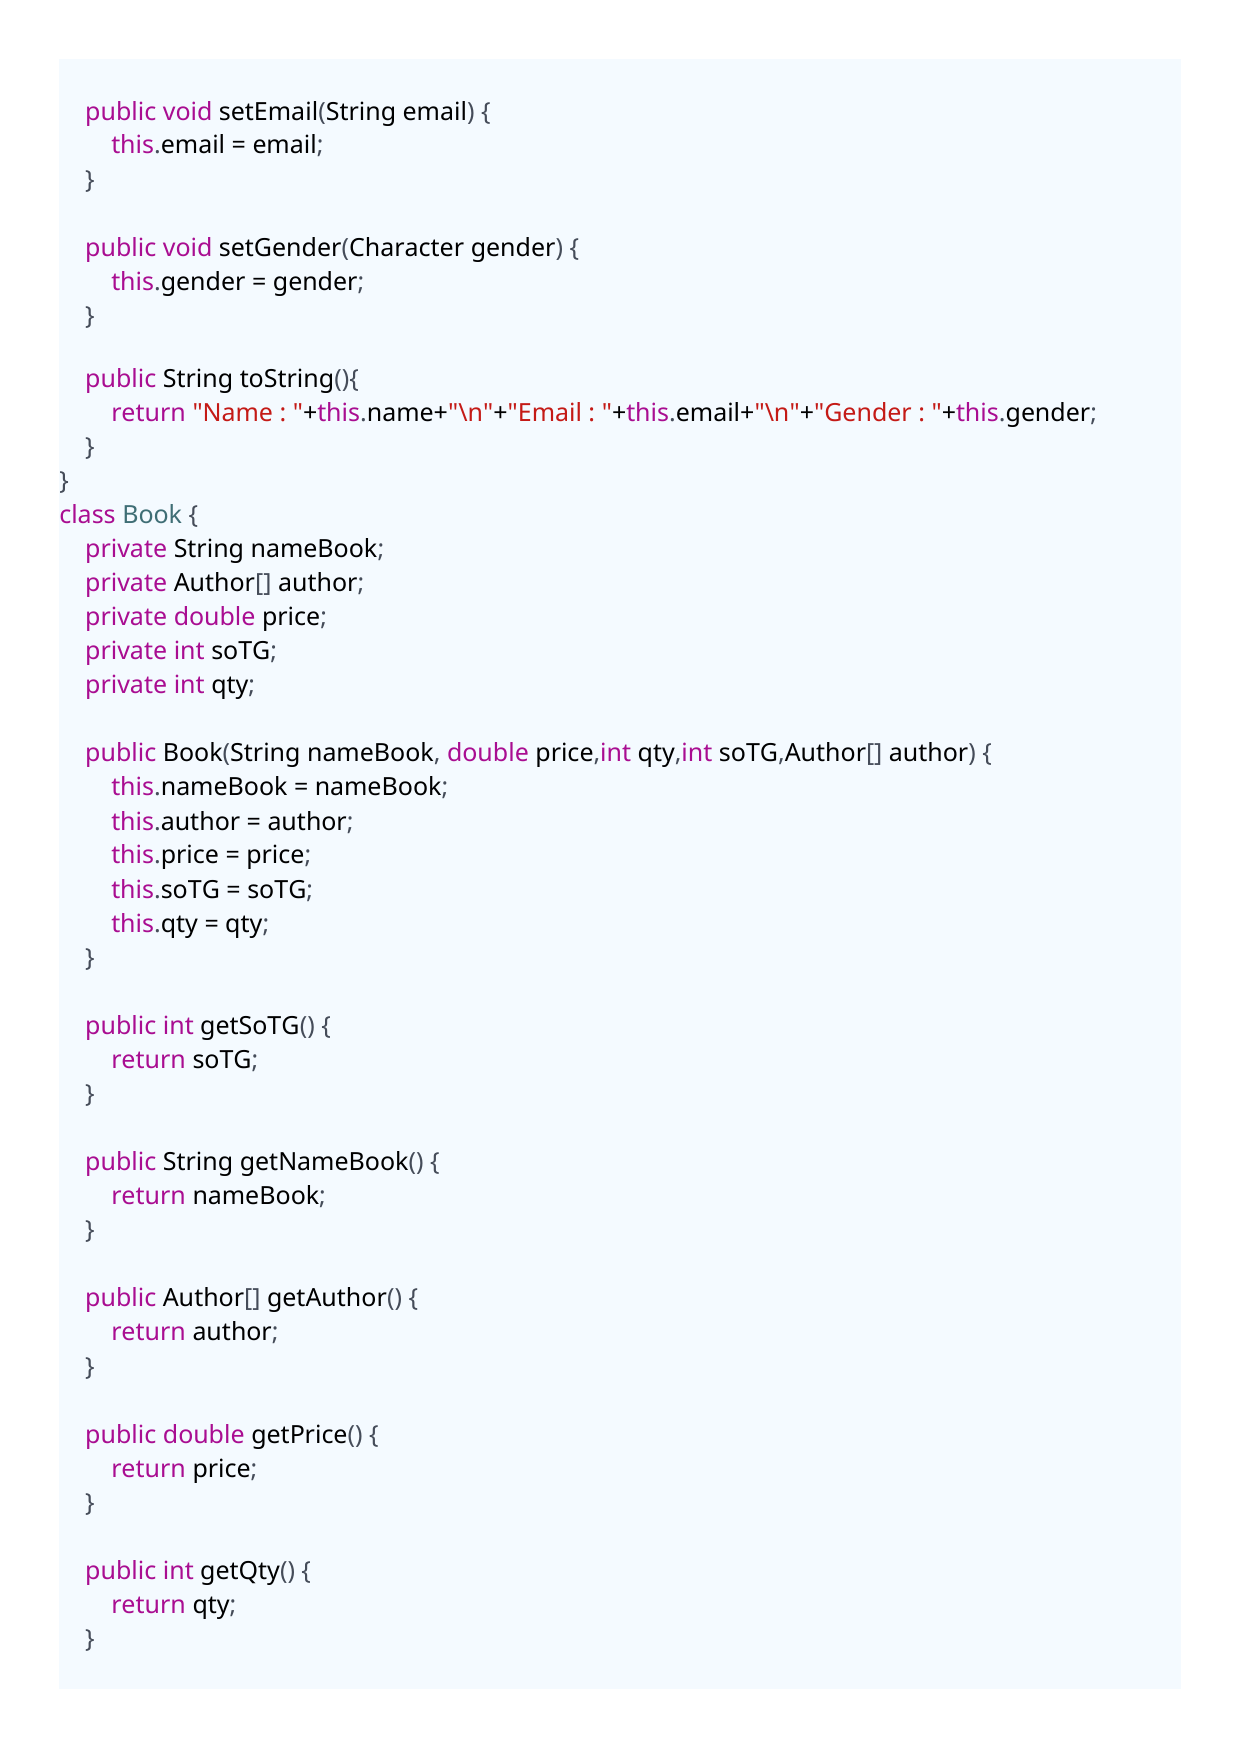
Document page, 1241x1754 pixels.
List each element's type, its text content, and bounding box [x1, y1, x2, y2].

text public String toString(){ [59, 360, 1181, 394]
text } [59, 939, 1181, 973]
text private int qty; [59, 667, 1181, 701]
text return qty; [59, 1587, 1181, 1621]
text public int getSoTG() { [59, 1007, 1181, 1042]
text public void setEmail(String email) { [59, 93, 1181, 127]
text return price; [59, 1450, 1181, 1484]
text this.nameBook = nameBook; [59, 769, 1181, 803]
text private int soTG; [59, 633, 1181, 667]
text this.author = author; [59, 803, 1181, 837]
text } [59, 1348, 1181, 1382]
text public double getPrice() { [59, 1416, 1181, 1450]
text return nameBook; [59, 1178, 1181, 1212]
text return author; [59, 1314, 1181, 1348]
text } [59, 1212, 1181, 1246]
text } [59, 297, 1181, 332]
text private String nameBook; [59, 531, 1181, 565]
text } [59, 1076, 1181, 1110]
text class Book { [59, 497, 1181, 531]
text } [59, 1621, 1181, 1655]
text return soTG; [59, 1042, 1181, 1076]
text } [59, 428, 1181, 462]
text } [59, 161, 1181, 195]
text public Author[] getAuthor() { [59, 1280, 1181, 1314]
text this.price = price; [59, 837, 1181, 871]
text public Book(String nameBook, double price,int qty,int soTG,Author[] author) { [59, 735, 1181, 769]
text this.soTG = soTG; [59, 871, 1181, 905]
text } [59, 462, 1181, 497]
text public int getQty() { [59, 1552, 1181, 1587]
text private double price; [59, 599, 1181, 633]
text } [59, 1484, 1181, 1518]
text this.gender = gender; [59, 263, 1181, 297]
text this.qty = qty; [59, 905, 1181, 939]
text return "Name : "+this.name+"\n"+"Email : "+this.email+"\n"+"Gender : "+this.gender; [59, 394, 1181, 428]
text public void setGender(Character gender) { [59, 229, 1181, 263]
text private Author[] author; [59, 565, 1181, 599]
text this.email = email; [59, 127, 1181, 161]
text public String getNameBook() { [59, 1144, 1181, 1178]
